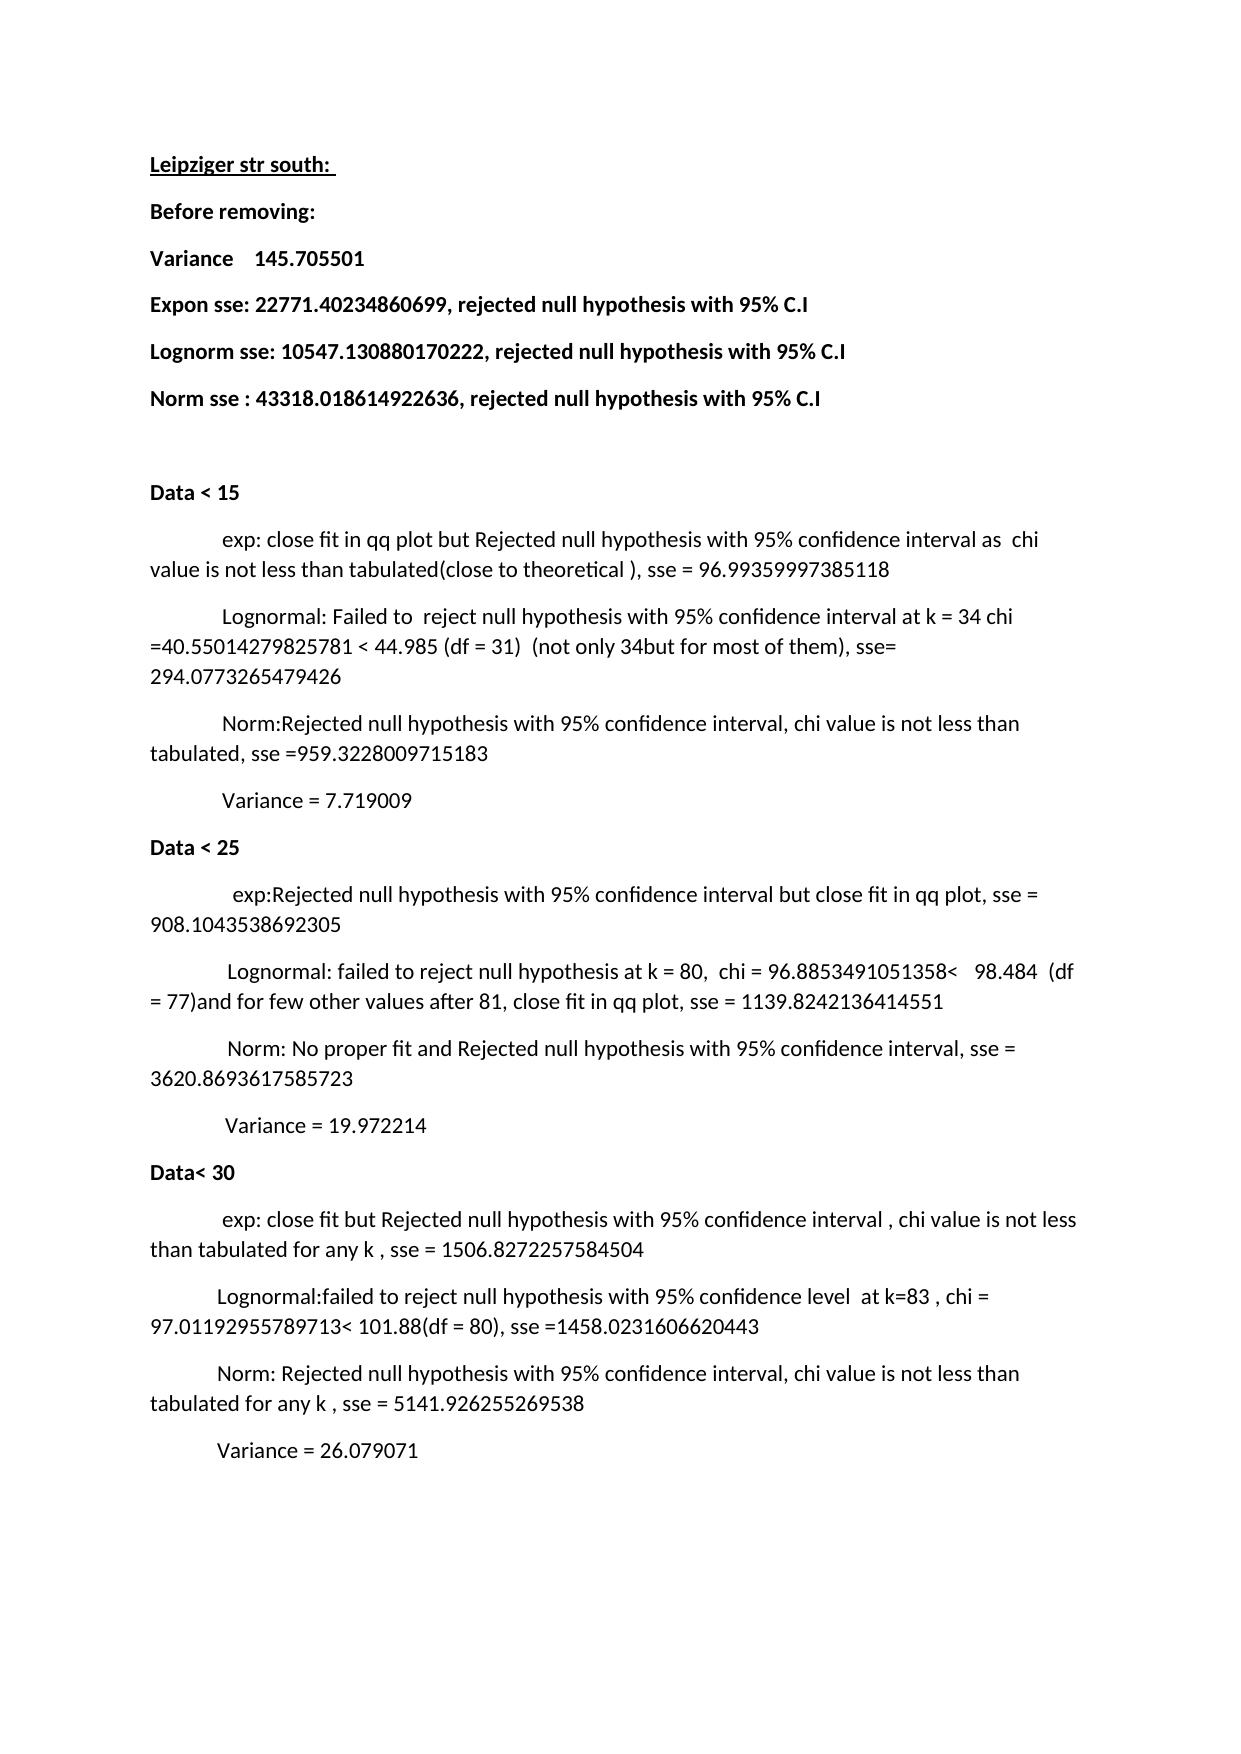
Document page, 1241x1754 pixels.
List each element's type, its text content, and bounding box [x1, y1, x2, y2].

text Lognorm sse: 10547.130880170222, rejected null hypothesis with 95% C.I [150, 337, 1090, 366]
text Leipziger str south: [150, 150, 1090, 178]
text Data< 30 [150, 1158, 1090, 1186]
text Lognormal: Failed to reject null hypothesis with 95% confidence interval at k = 34 chi =40.55014279825781 < 44.985 (df = 31) (not only 34but for most of them), sse= 294.0773265479426 [150, 602, 1090, 691]
text Lognormal: failed to reject null hypothesis at k = 80, chi = 96.8853491051358< 98.484 (df = 77)and for few other values after 81, close fit in qq plot, sse = 1139.8242136414551 [150, 957, 1090, 1016]
text exp: close fit but Rejected null hypothesis with 95% confidence interval , chi value is not less than tabulated for any k , sse = 1506.8272257584504 [150, 1205, 1090, 1263]
text Data < 15 [150, 478, 1090, 506]
text exp:Rejected null hypothesis with 95% confidence interval but close fit in qq plot, sse = 908.1043538692305 [150, 880, 1090, 938]
text Norm:Rejected null hypothesis with 95% confidence interval, chi value is not less than tabulated, sse =959.3228009715183 [150, 709, 1090, 768]
text Norm sse : 43318.018614922636, rejected null hypothesis with 95% C.I [150, 384, 1090, 412]
text Norm: Rejected null hypothesis with 95% confidence interval, chi value is not less than tabulated for any k , sse = 5141.926255269538 [150, 1359, 1090, 1418]
text exp: close fit in qq plot but Rejected null hypothesis with 95% confidence interval as chi value is not less than tabulated(close to theoretical ), sse = 96.99359997385118 [150, 525, 1090, 583]
text Variance 145.705501 [150, 244, 1090, 272]
text Data < 25 [150, 833, 1090, 861]
text Before removing: [150, 197, 1090, 225]
text Norm: No proper fit and Rejected null hypothesis with 95% confidence interval, sse = 3620.8693617585723 [150, 1034, 1090, 1093]
text Variance = 7.719009 [150, 786, 1090, 814]
text Lognormal:failed to reject null hypothesis with 95% confidence level at k=83 , chi = 97.01192955789713< 101.88(df = 80), sse =1458.0231606620443 [150, 1282, 1090, 1341]
text Expon sse: 22771.40234860699, rejected null hypothesis with 95% C.I [150, 291, 1090, 319]
text Variance = 19.972214 [150, 1111, 1090, 1139]
text Variance = 26.079071 [150, 1436, 1090, 1464]
